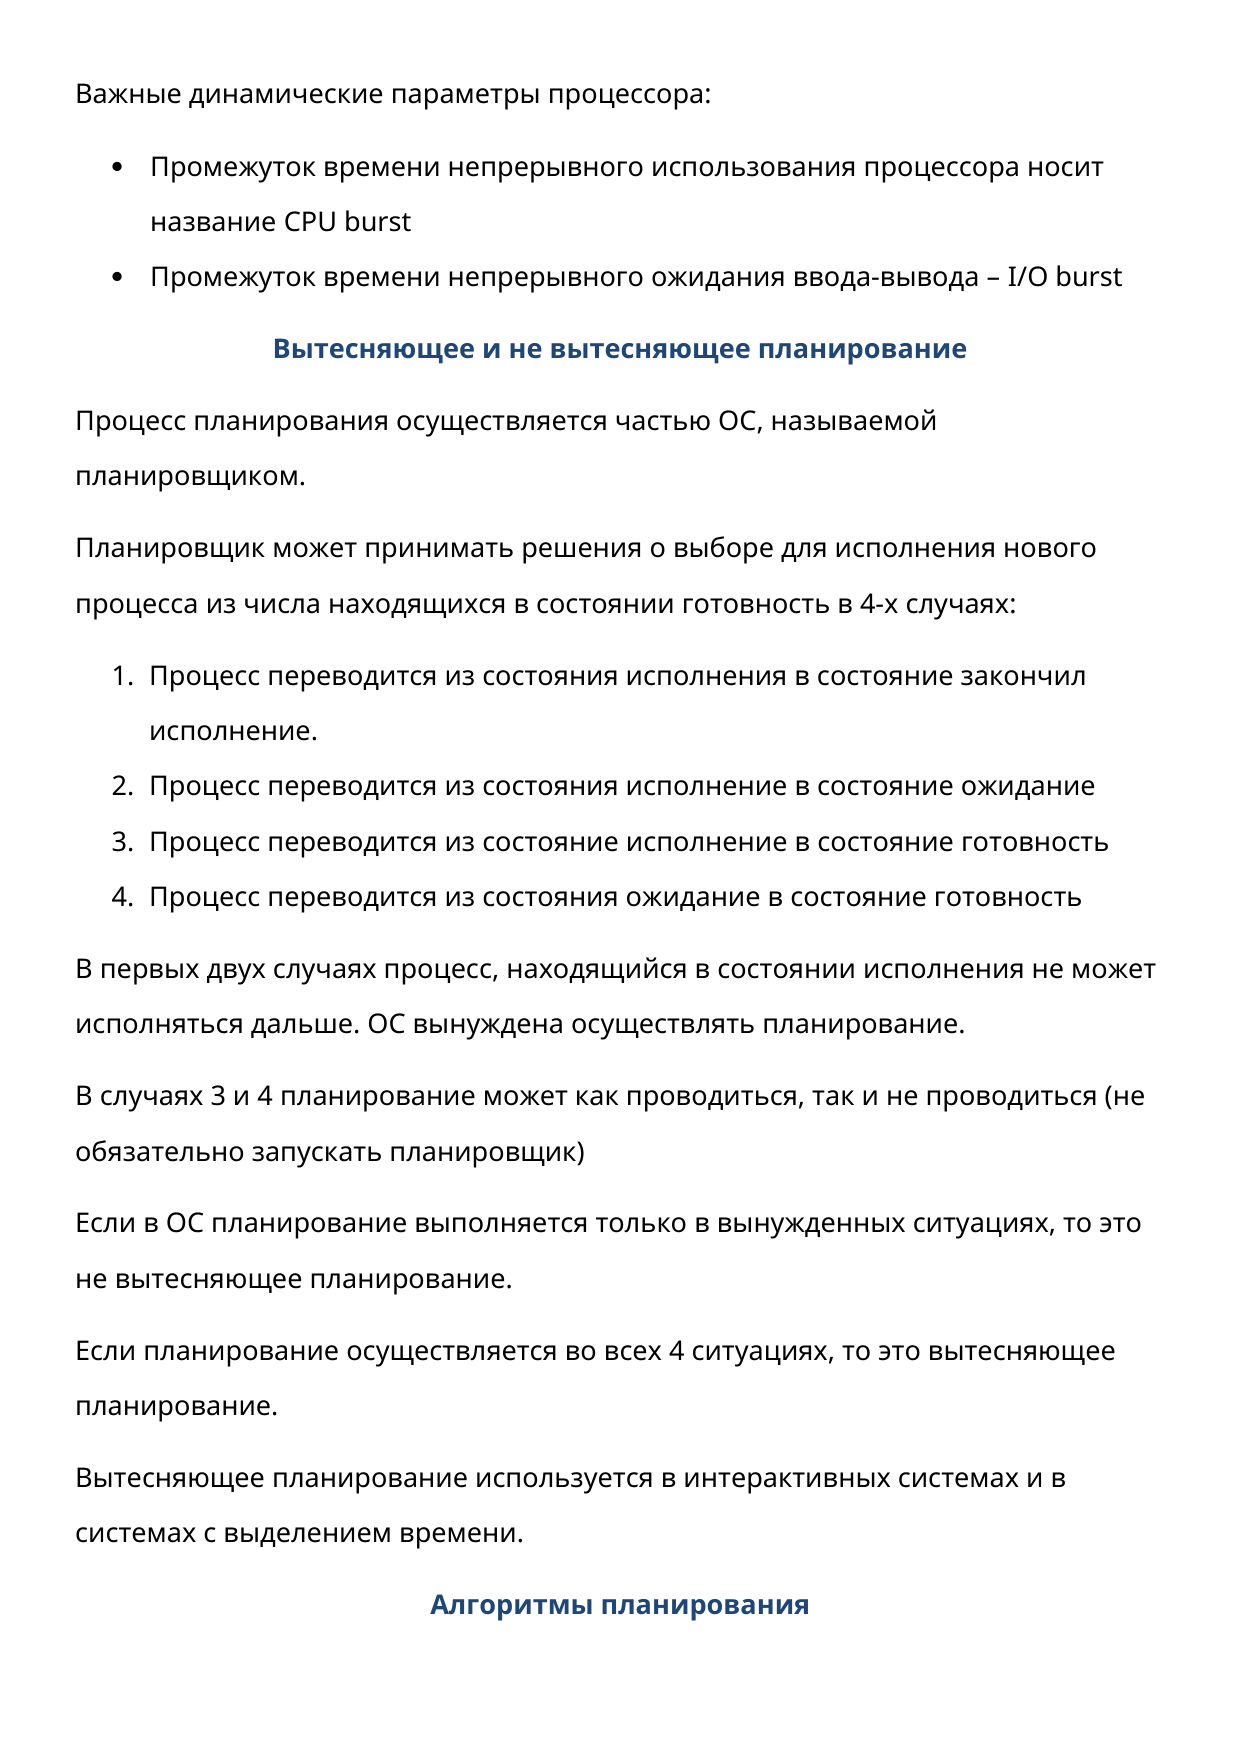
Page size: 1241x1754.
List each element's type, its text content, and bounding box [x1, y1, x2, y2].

list Промежуток времени непрерывного использования процессора носит название CPU burst [112, 147, 1165, 239]
text Если в ОС планирование выполняется только в вынужденных ситуациях, то это не вытесняющее планирование. [75, 1204, 1165, 1296]
list Процесс переводится из состояние исполнение в состояние готовность [111, 822, 1165, 859]
text Процесс планирования осуществляется частью ОС, называемой планировщиком. [75, 402, 1165, 494]
list Процесс переводится из состояния ожидание в состояние готовность [111, 877, 1165, 914]
text Если планирование осуществляется во всех 4 ситуациях, то это вытесняющее планирование. [75, 1331, 1165, 1423]
text Планировщик может принимать решения о выборе для исполнения нового процесса из числа находящихся в состоянии готовность в 4-х случаях: [75, 529, 1165, 621]
text Вытесняющее планирование используется в интерактивных системах и в системах с выделением времени. [75, 1458, 1165, 1551]
list Промежуток времени непрерывного ожидания ввода-вывода – I/O burst [112, 258, 1165, 294]
list Процесс переводится из состояния исполнение в состояние ожидание [111, 767, 1165, 804]
text Вытесняющее и не вытесняющее планирование [75, 329, 1165, 366]
list Процесс переводится из состояния исполнения в состояние закончил исполнение. [111, 656, 1165, 748]
text Важные динамические параметры процессора: [75, 75, 1165, 112]
text В первых двух случаях процесс, находящийся в состоянии исполнения не может исполняться дальше. ОС вынуждена осуществлять планирование. [75, 949, 1165, 1042]
text В случаях 3 и 4 планирование может как проводиться, так и не проводиться (не обязательно запускать планировщик) [75, 1077, 1165, 1169]
text Алгоритмы планирования [75, 1586, 1165, 1623]
